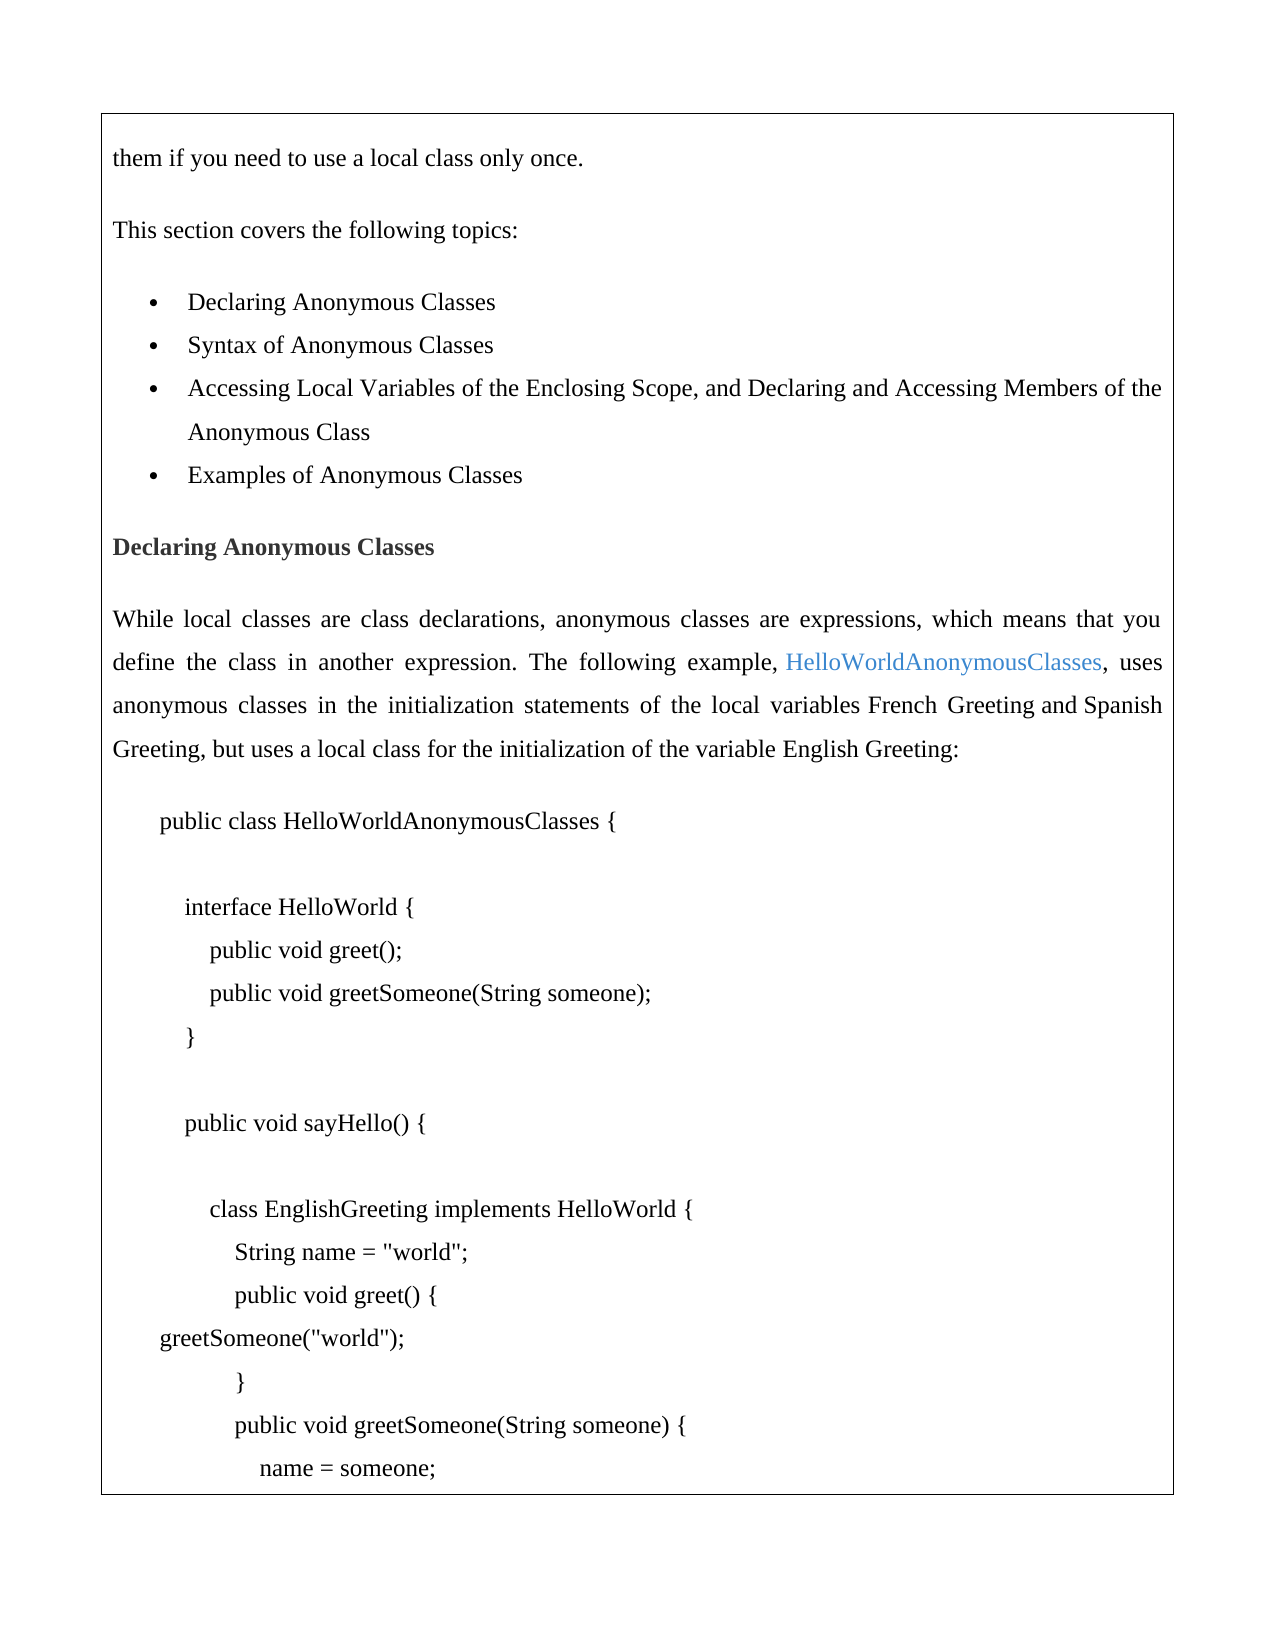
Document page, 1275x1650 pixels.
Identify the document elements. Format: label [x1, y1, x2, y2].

table_cell [102, 114, 1173, 1494]
